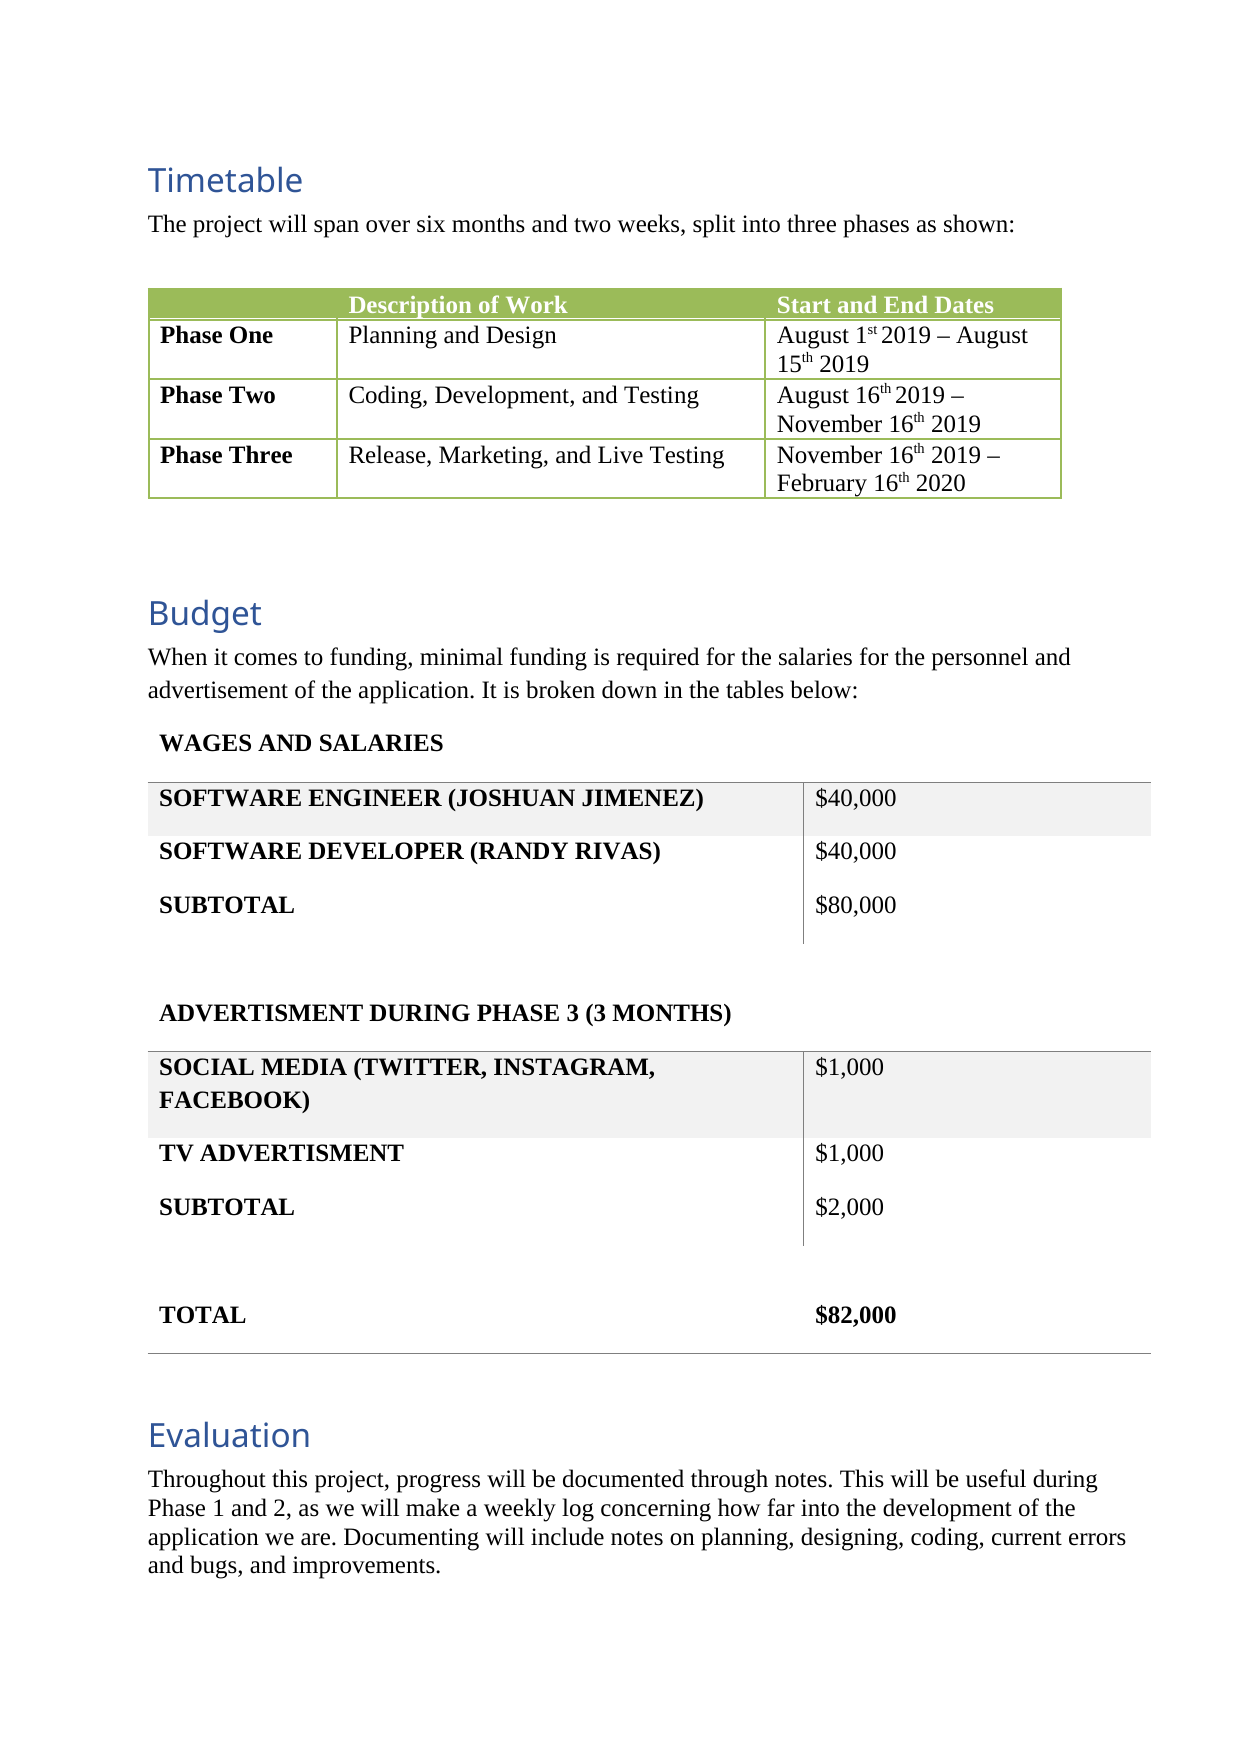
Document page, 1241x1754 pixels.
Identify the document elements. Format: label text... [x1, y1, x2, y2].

table_cell $1,000 $2,000 [804, 1139, 1151, 1246]
table_header Advertisment during Phase 3 (3 months) [148, 998, 1151, 1051]
table_cell Planning and Design [338, 321, 764, 378]
table_cell TV Advertisment Subtotal [148, 1139, 803, 1246]
table_cell Phase Two [150, 380, 336, 438]
table_cell November 16th 2019 – February 16th 2020 [766, 440, 1060, 497]
table_cell Software Developer (Randy Rivas) Subtotal [148, 836, 803, 944]
table_header [150, 290, 336, 318]
table_cell Software Engineer (Joshuan Jimenez) [148, 783, 803, 836]
text The project will span over six months and two weeks, split into three phases as shown: [148, 209, 1152, 238]
table_cell Phase Three [150, 440, 336, 497]
subtitle Timetable [148, 157, 1152, 203]
table_cell $40,000 $80,000 [804, 836, 1151, 944]
table_cell Release, Marketing, and Live Testing [338, 440, 764, 497]
text Throughout this project, progress will be documented through notes. This will be useful during Phase 1 and 2, as we will make a weekly log concerning how far into the development of the application we are. Documenting will include notes on planning, designing, coding, current errors and bugs, and improvements. [148, 1464, 1152, 1579]
table_cell Coding, Development, and Testing [338, 380, 764, 438]
subtitle Budget [148, 589, 1152, 635]
table_header Description of Work [338, 290, 764, 318]
table_header Total [148, 1300, 804, 1353]
subtitle Evaluation [148, 1412, 1152, 1458]
table_cell Social Media (Twitter, Instagram, Facebook) [148, 1052, 803, 1138]
table_header Wages and Salaries [148, 729, 1151, 782]
table_cell Phase One [150, 321, 336, 378]
table_cell August 1st 2019 – August 15th 2019 [766, 321, 1060, 378]
table_header Start and End Dates [766, 290, 1060, 318]
table_cell $1,000 [804, 1052, 1151, 1138]
table_header $82,000 [804, 1300, 1151, 1353]
table_cell August 16th 2019 – November 16th 2019 [766, 380, 1060, 438]
table_cell $40,000 [804, 783, 1151, 836]
text When it comes to funding, minimal funding is required for the salaries for the personnel and advertisement of the application. It is broken down in the tables below: [148, 642, 1152, 703]
